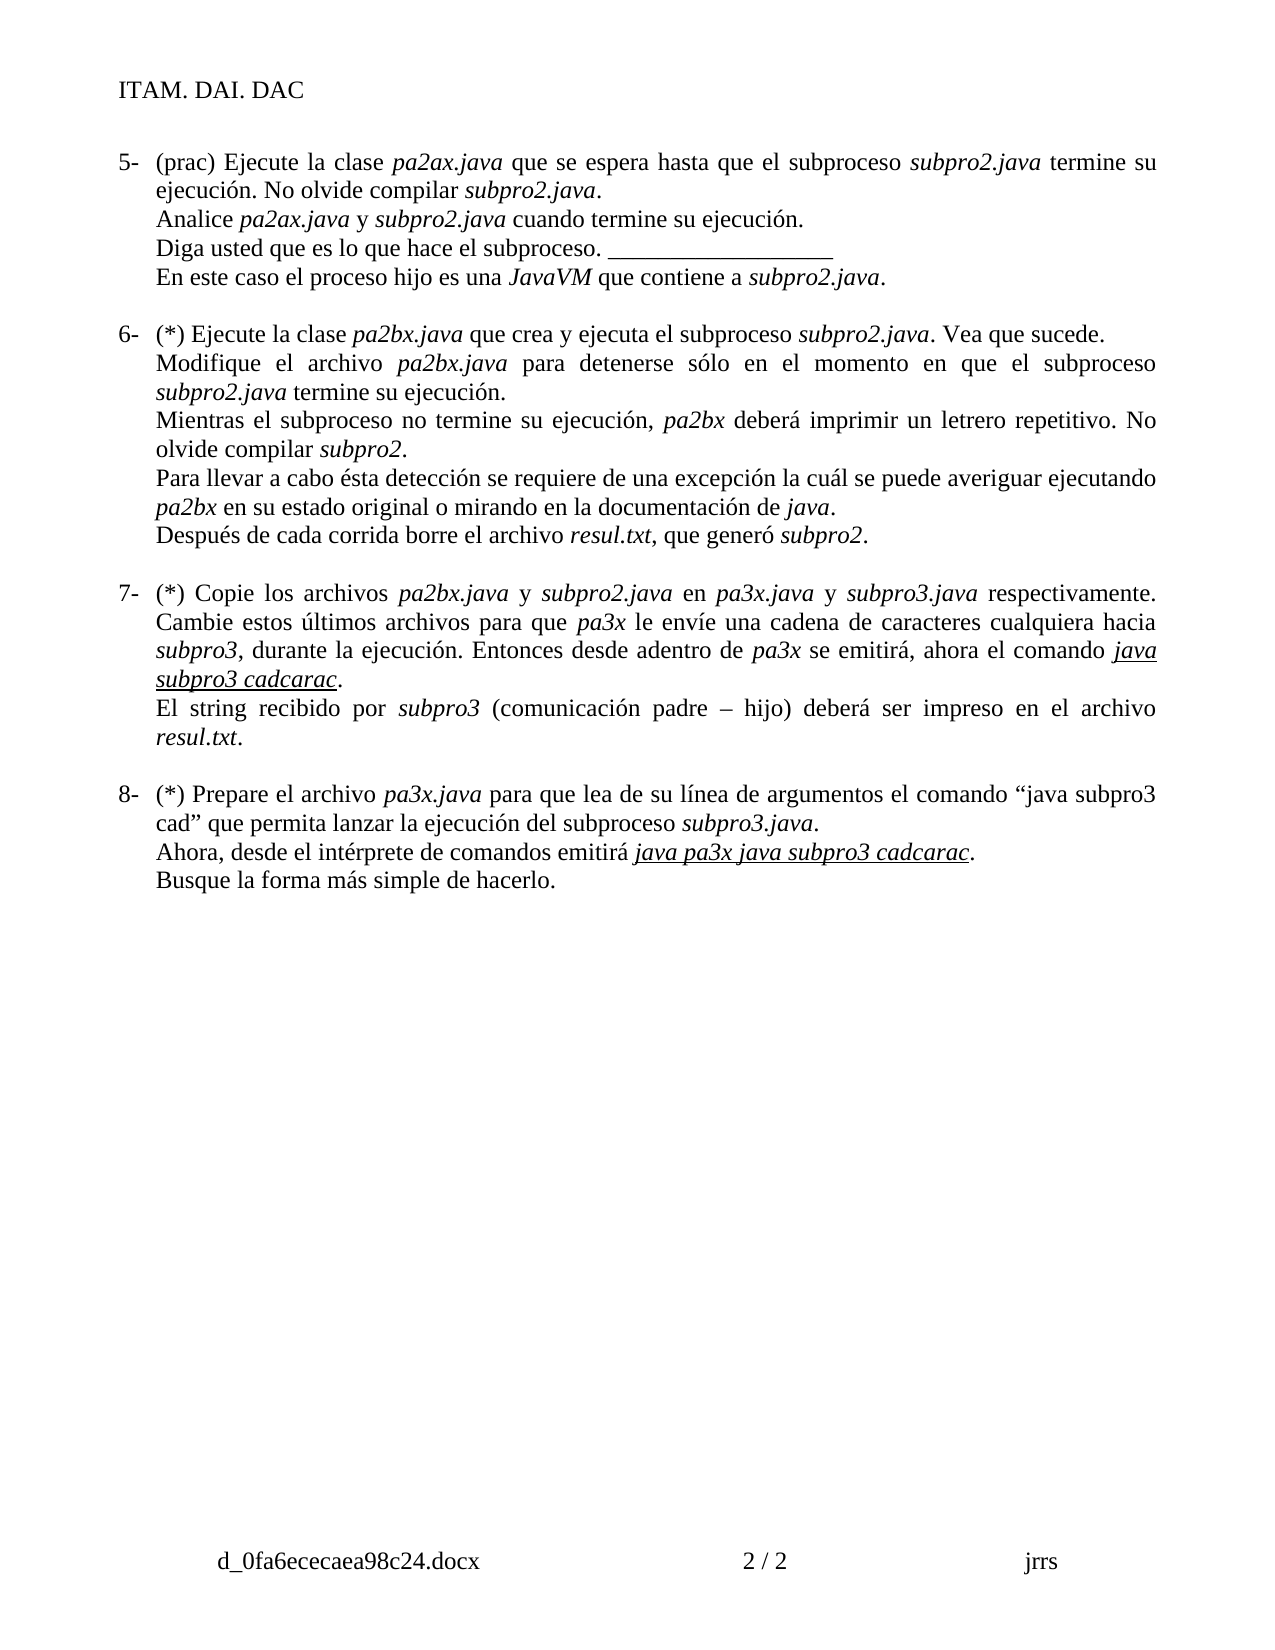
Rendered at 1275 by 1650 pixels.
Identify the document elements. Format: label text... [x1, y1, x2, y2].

list (*) Copie los archivos pa2bx.java y subpro2.java en pa3x.java y subpro3.java respectivamente. Cambie estos últimos archivos para que pa3x le envíe una cadena de caracteres cualquiera hacia subpro3, durante la ejecución. Entonces desde adentro de pa3x se emitirá, ahora el comando java subpro3 cadcarac. [118, 578, 1157, 693]
text Mientras el subproceso no termine su ejecución, pa2bx deberá imprimir un letrero repetitivo. No olvide compilar subpro2. [156, 406, 1157, 463]
text El string recibido por subpro3 (comunicación padre – hijo) deberá ser impreso en el archivo resul.txt. [156, 693, 1157, 751]
text Analice pa2ax.java y subpro2.java cuando termine su ejecución. [156, 204, 1157, 233]
text En este caso el proceso hijo es una JavaVM que contiene a subpro2.java. [156, 262, 1157, 291]
list (*) Ejecute la clase pa2bx.java que crea y ejecuta el subproceso subpro2.java. Vea que sucede. [118, 319, 1157, 348]
list (prac) Ejecute la clase pa2ax.java que se espera hasta que el subproceso subpro2.java termine su ejecución. No olvide compilar subpro2.java. [118, 147, 1157, 204]
text Para llevar a cabo ésta detección se requiere de una excepción la cuál se puede averiguar ejecutando pa2bx en su estado original o mirando en la documentación de java. [156, 463, 1157, 521]
text Ahora, desde el intérprete de comandos emitirá java pa3x java subpro3 cadcarac. [156, 837, 1157, 866]
text Después de cada corrida borre el archivo resul.txt, que generó subpro2. [156, 521, 1157, 549]
text Busque la forma más simple de hacerlo. [156, 866, 1157, 894]
text Diga usted que es lo que hace el subproceso. __________________ [156, 233, 1157, 262]
list (*) Prepare el archivo pa3x.java para que lea de su línea de argumentos el comando “java subpro3 cad” que permita lanzar la ejecución del subproceso subpro3.java. [118, 779, 1157, 837]
text Modifique el archivo pa2bx.java para detenerse sólo en el momento en que el subproceso subpro2.java termine su ejecución. [156, 348, 1157, 406]
